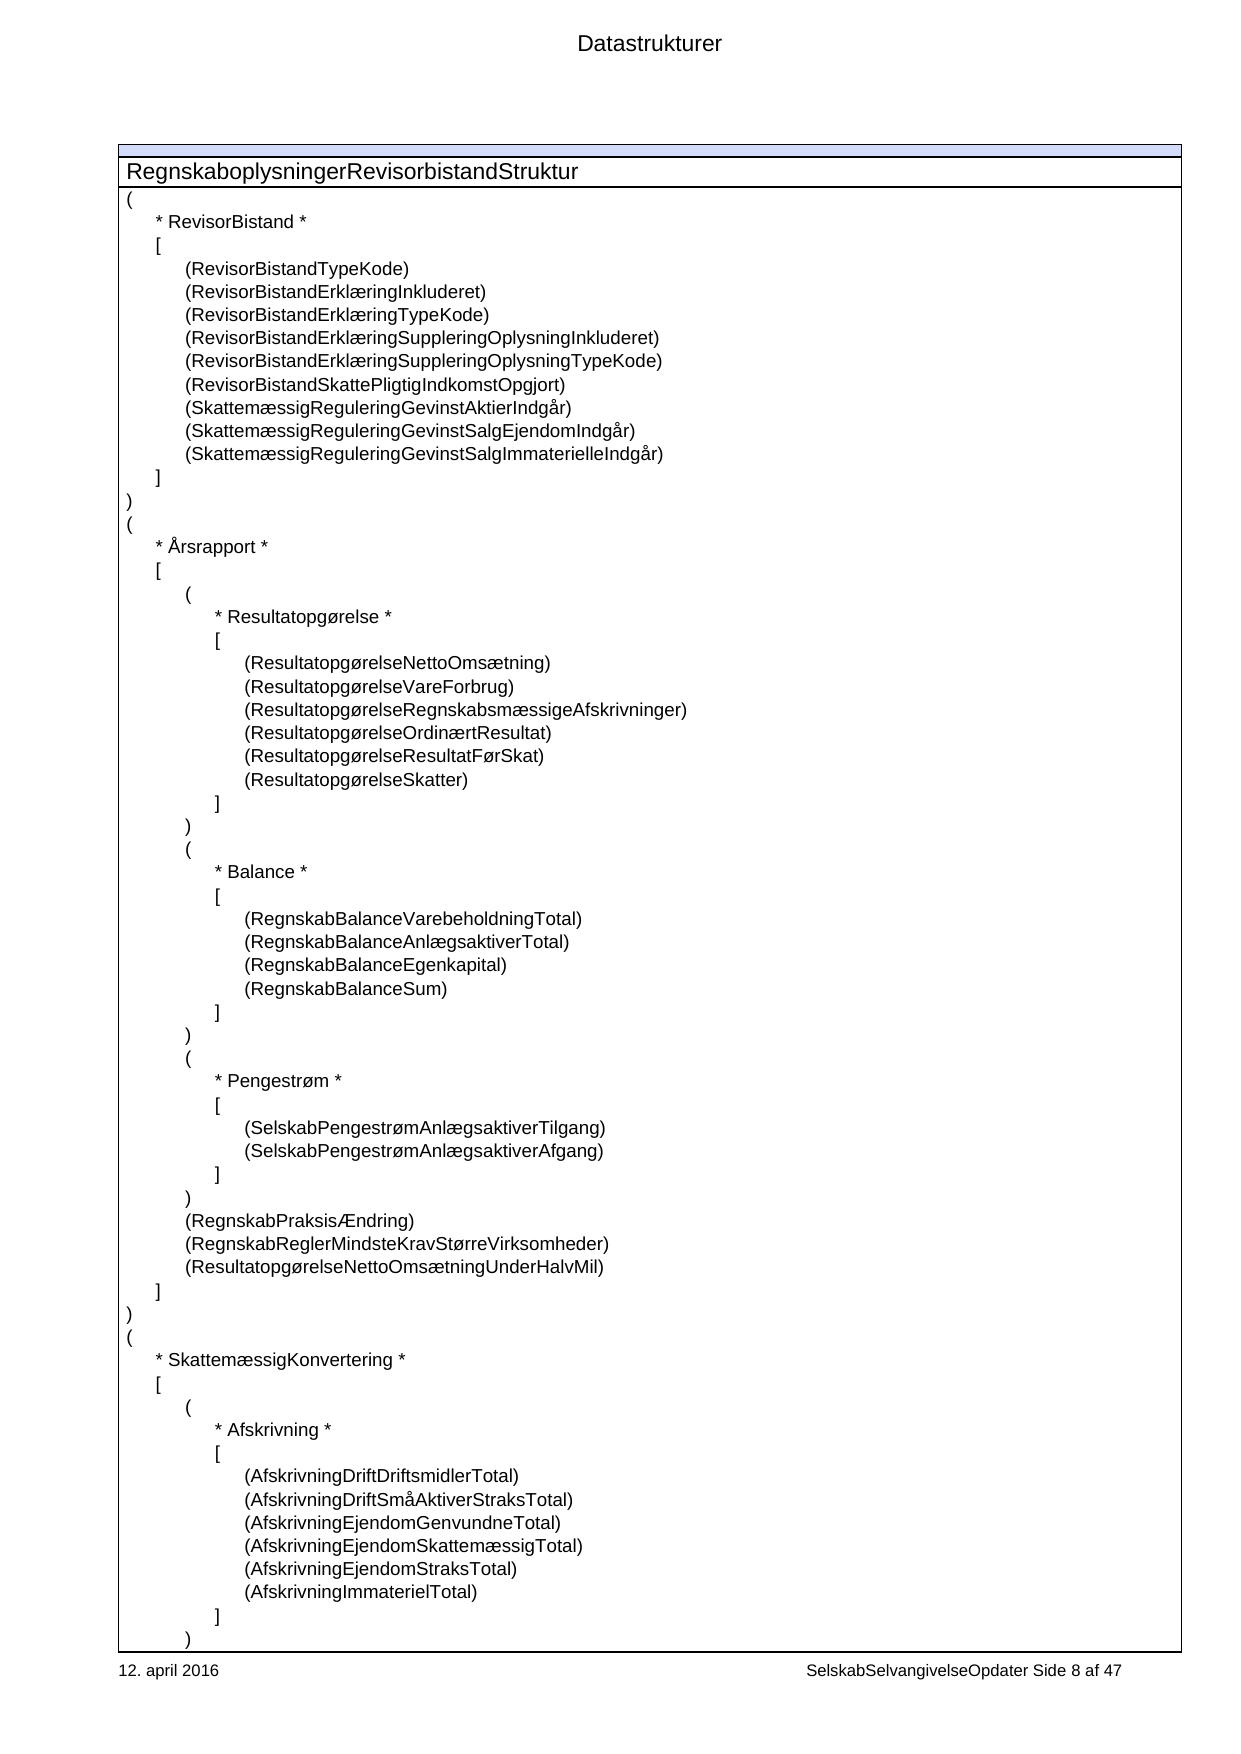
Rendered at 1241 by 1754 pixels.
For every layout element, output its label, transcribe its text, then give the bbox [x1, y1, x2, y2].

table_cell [119, 188, 1181, 1651]
table_cell RegnskaboplysningerRevisorbistandStruktur [119, 158, 1181, 186]
table_header [119, 145, 1181, 156]
